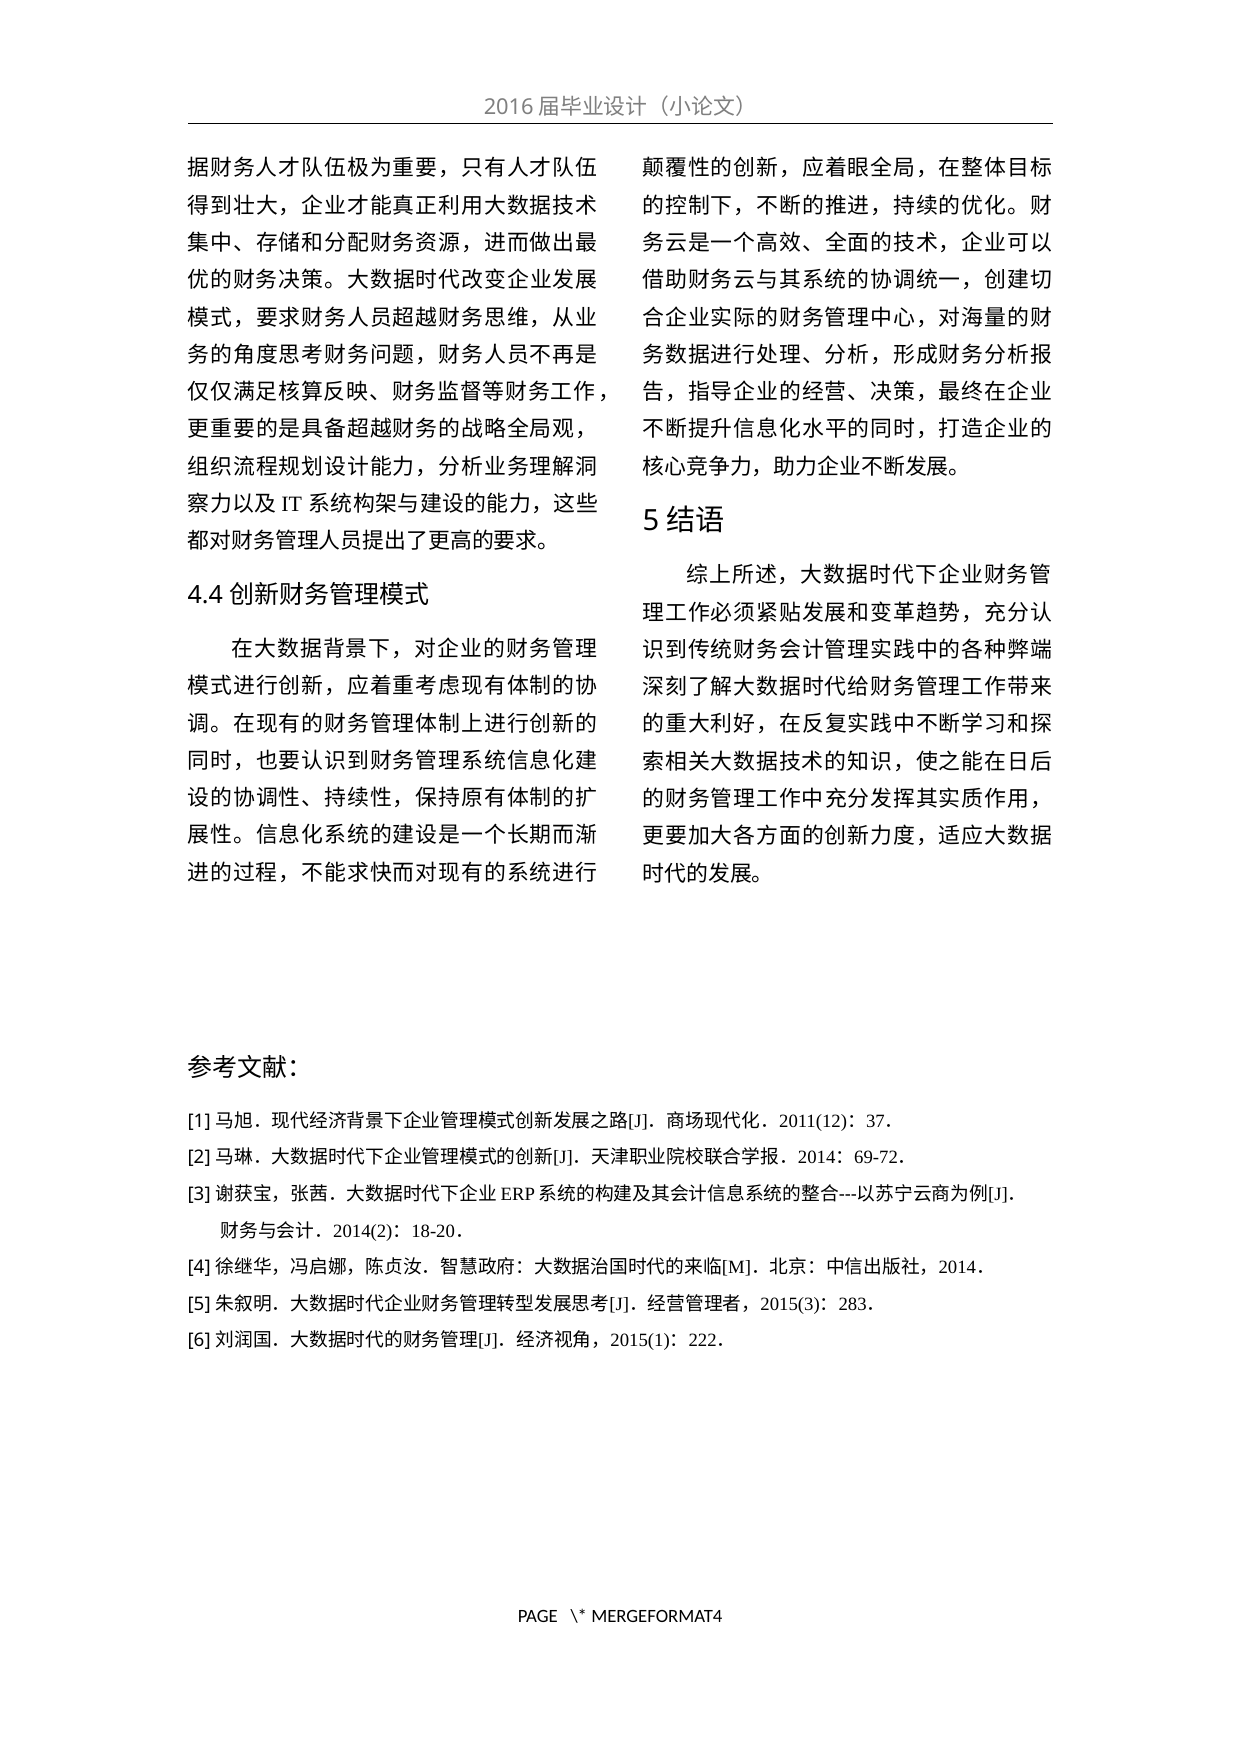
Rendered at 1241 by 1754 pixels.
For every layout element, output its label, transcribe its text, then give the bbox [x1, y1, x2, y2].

text [1] 马旭．现代经济背景下企业管理模式创新发展之路[J]．商场现代化．2011(12)：37． [187, 1103, 1053, 1136]
text [4] 徐继华，冯启娜，陈贞汝．智慧政府：大数据治国时代的来临[M]．北京：中信出版社，2014． [187, 1249, 1053, 1282]
text 参考文献： [187, 1033, 1053, 1098]
text 在大数据背景下，对企业的财务管理模式进行创新，应着重考虑现有体制的协调。在现有的财务管理体制上进行创新的同时，也要认识到财务管理系统信息化建设的协调性、持续性，保持原有体制的扩展性。信息化系统的建设是一个长期而渐进的过程，不能求快而对现有的系统进行颠覆性的创新，应着眼全局，在整体目标的控制下，不断的推进，持续的优化。财务云是一个高效、全面的技术，企业可以借助财务云与其系统的协调统一，创建切合企业实际的财务管理中心，对海量的财务数据进行处理、分析，形成财务分析报告，指导企业的经营、决策，最终在企业不断提升信息化水平的同时，打造企业的核心竞争力，助力企业不断发展。 [642, 150, 1053, 481]
text [6] 刘润国．大数据时代的财务管理[J]．经济视角，2015(1)：222． [187, 1322, 1053, 1355]
text 5 结语 [642, 486, 1053, 551]
text [3] 谢获宝，张茜．大数据时代下企业ERP系统的构建及其会计信息系统的整合---以苏宁云商为例[J]． [187, 1176, 1053, 1209]
text 综上所述，大数据时代下企业财务管理工作必须紧贴发展和变革趋势，充分认识到传统财务会计管理实践中的各种弊端，深刻了解大数据时代给财务管理工作带来的重大利好，在反复实践中不断学习和探索相关大数据技术的知识，使之能在日后的财务管理工作中充分发挥其实质作用，更要加大各方面的创新力度，适应大数据时代的发展。 [642, 557, 1053, 888]
text [5] 朱叙明．大数据时代企业财务管理转型发展思考[J]．经营管理者，2015(3)：283． [187, 1286, 1053, 1318]
text [2] 马琳．大数据时代下企业管理模式的创新[J]．天津职业院校联合学报．2014：69-72． [187, 1139, 1053, 1172]
text 4.4 创新财务管理模式 [187, 560, 598, 625]
text 在大数据背景下，对企业的财务管理模式进行创新，应着重考虑现有体制的协调。在现有的财务管理体制上进行创新的同时，也要认识到财务管理系统信息化建设的协调性、持续性，保持原有体制的扩展性。信息化系统的建设是一个长期而渐进的过程，不能求快而对现有的系统进行颠覆性的创新，应着眼全局，在整体目标的控制下，不断的推进，持续的优化。财务云是一个高效、全面的技术，企业可以借助财务云与其系统的协调统一，创建切合企业实际的财务管理中心，对海量的财务数据进行处理、分析，形成财务分析报告，指导企业的经营、决策，最终在企业不断提升信息化水平的同时，打造企业的核心竞争力，助力企业不断发展。 [187, 631, 598, 887]
text 财务与会计．2014(2)：18-20． [220, 1213, 1053, 1245]
